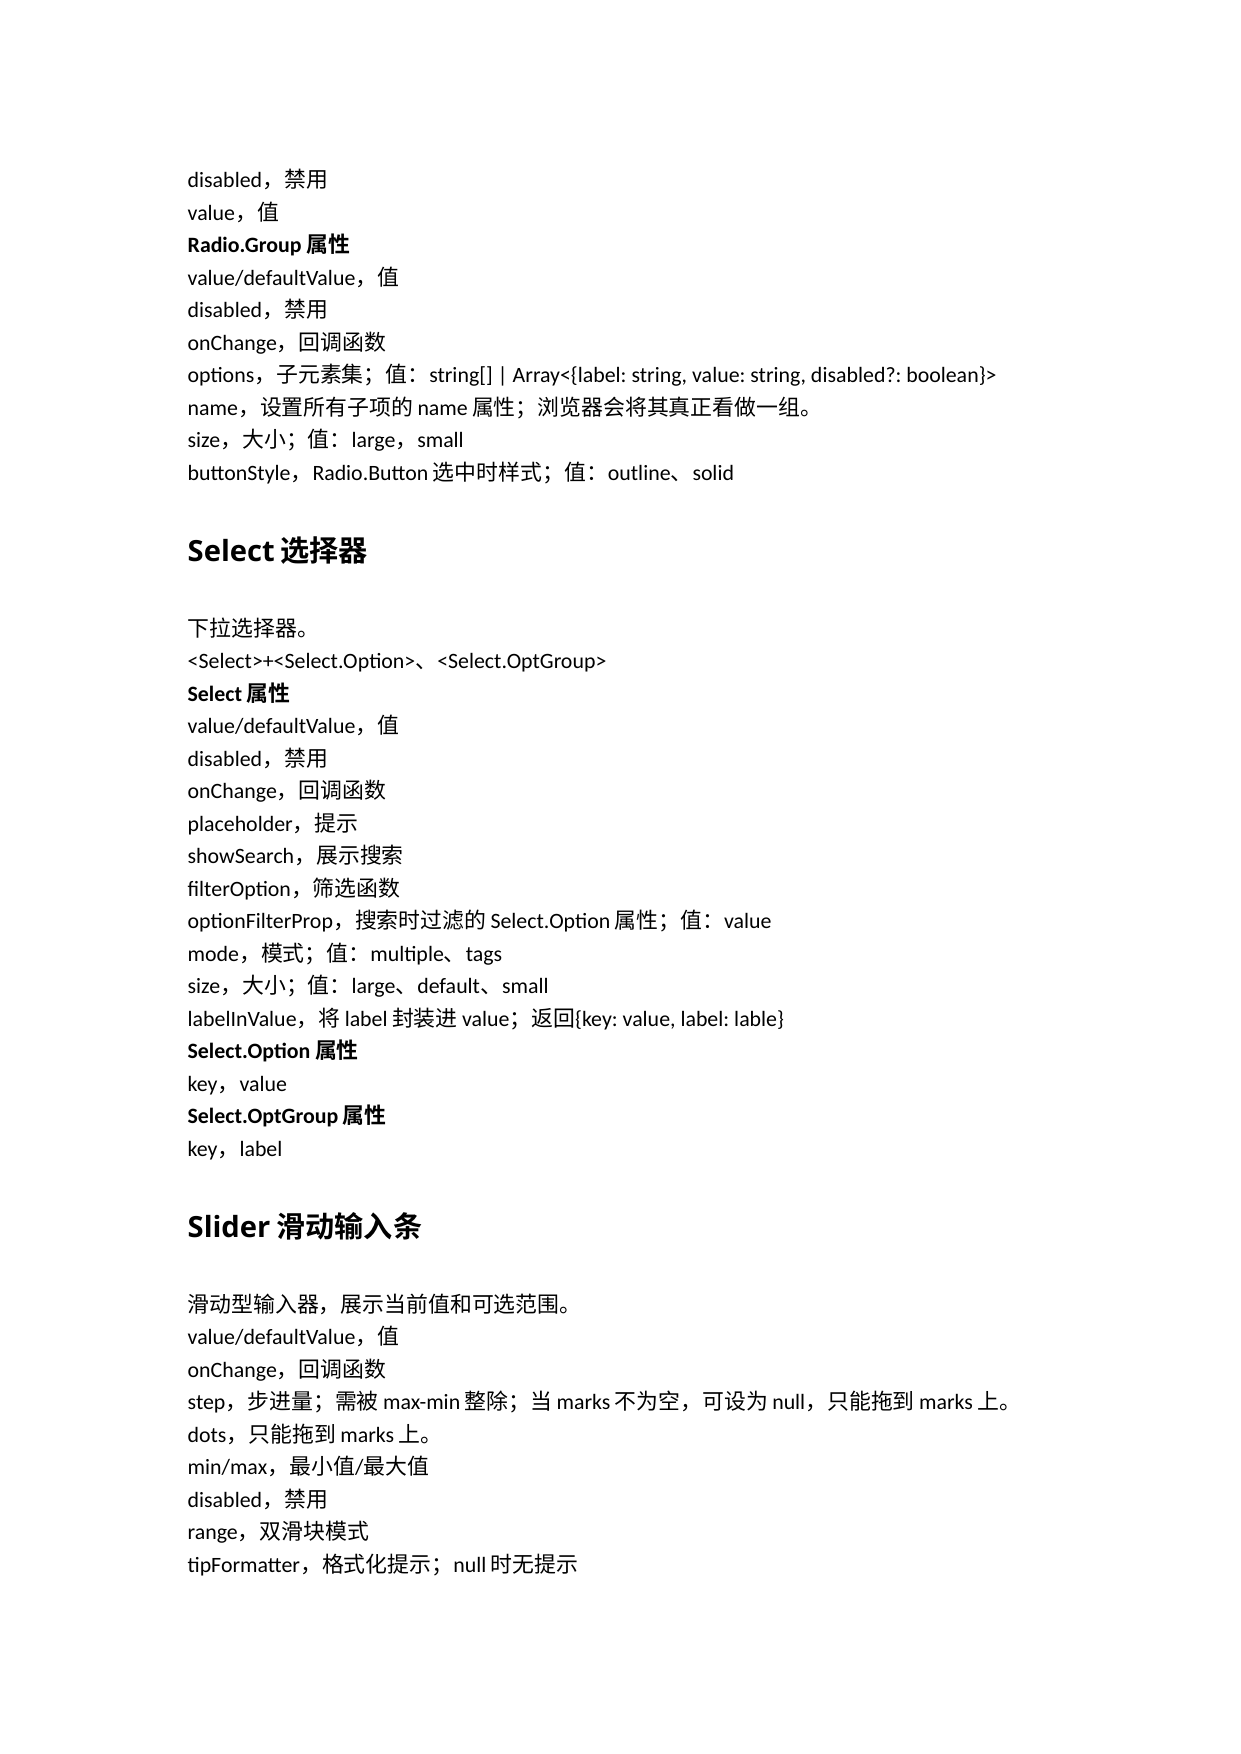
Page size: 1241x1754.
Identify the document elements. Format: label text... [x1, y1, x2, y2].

text options，子元素集；值：string[] | Array<{label: string, value: string, disabled?: boolean}> [187, 357, 1053, 389]
text placeholder，提示 [187, 805, 1053, 838]
text value，值 [187, 194, 1053, 227]
text buttonStyle，Radio.Button选中时样式；值：outline、solid [187, 454, 1053, 487]
text 滑动型输入器，展示当前值和可选范围。 [187, 1286, 1053, 1319]
text key，label [187, 1130, 1053, 1163]
text labelInValue，将label封装进value；返回{key: value, label: lable} [187, 1000, 1053, 1033]
text mode，模式；值：multiple、tags [187, 935, 1053, 968]
text onChange，回调函数 [187, 773, 1053, 805]
text tipFormatter，格式化提示；null时无提示 [187, 1546, 1053, 1579]
text Select属性 [187, 675, 1053, 708]
text Select.OptGroup属性 [187, 1098, 1053, 1130]
text disabled，禁用 [187, 1481, 1053, 1514]
text size，大小；值：large、default、small [187, 968, 1053, 1000]
text Radio.Group属性 [187, 227, 1053, 259]
text size，大小；值：large，small [187, 422, 1053, 454]
text value/defaultValue，值 [187, 708, 1053, 740]
text <Select>+<Select.Option>、<Select.OptGroup> [187, 643, 1053, 675]
text Select.Option属性 [187, 1033, 1053, 1065]
text disabled，禁用 [187, 292, 1053, 324]
text name，设置所有子项的name属性；浏览器会将其真正看做一组。 [187, 389, 1053, 422]
text onChange，回调函数 [187, 1351, 1053, 1384]
text disabled，禁用 [187, 162, 1053, 194]
text key，value [187, 1065, 1053, 1098]
subtitle Slider滑动输入条 [187, 1192, 1053, 1257]
text 下拉选择器。 [187, 610, 1053, 643]
text disabled，禁用 [187, 740, 1053, 773]
text value/defaultValue，值 [187, 259, 1053, 292]
text value/defaultValue，值 [187, 1319, 1053, 1351]
text showSearch，展示搜索 [187, 838, 1053, 870]
subtitle Select选择器 [187, 516, 1053, 581]
text filterOption，筛选函数 [187, 870, 1053, 903]
text min/max，最小值/最大值 [187, 1449, 1053, 1481]
text optionFilterProp，搜索时过滤的Select.Option属性；值：value [187, 903, 1053, 935]
text range，双滑块模式 [187, 1514, 1053, 1546]
text step，步进量；需被max-min整除；当marks不为空，可设为null，只能拖到marks上。 [187, 1384, 1053, 1416]
text onChange，回调函数 [187, 324, 1053, 357]
text dots，只能拖到marks上。 [187, 1416, 1053, 1449]
